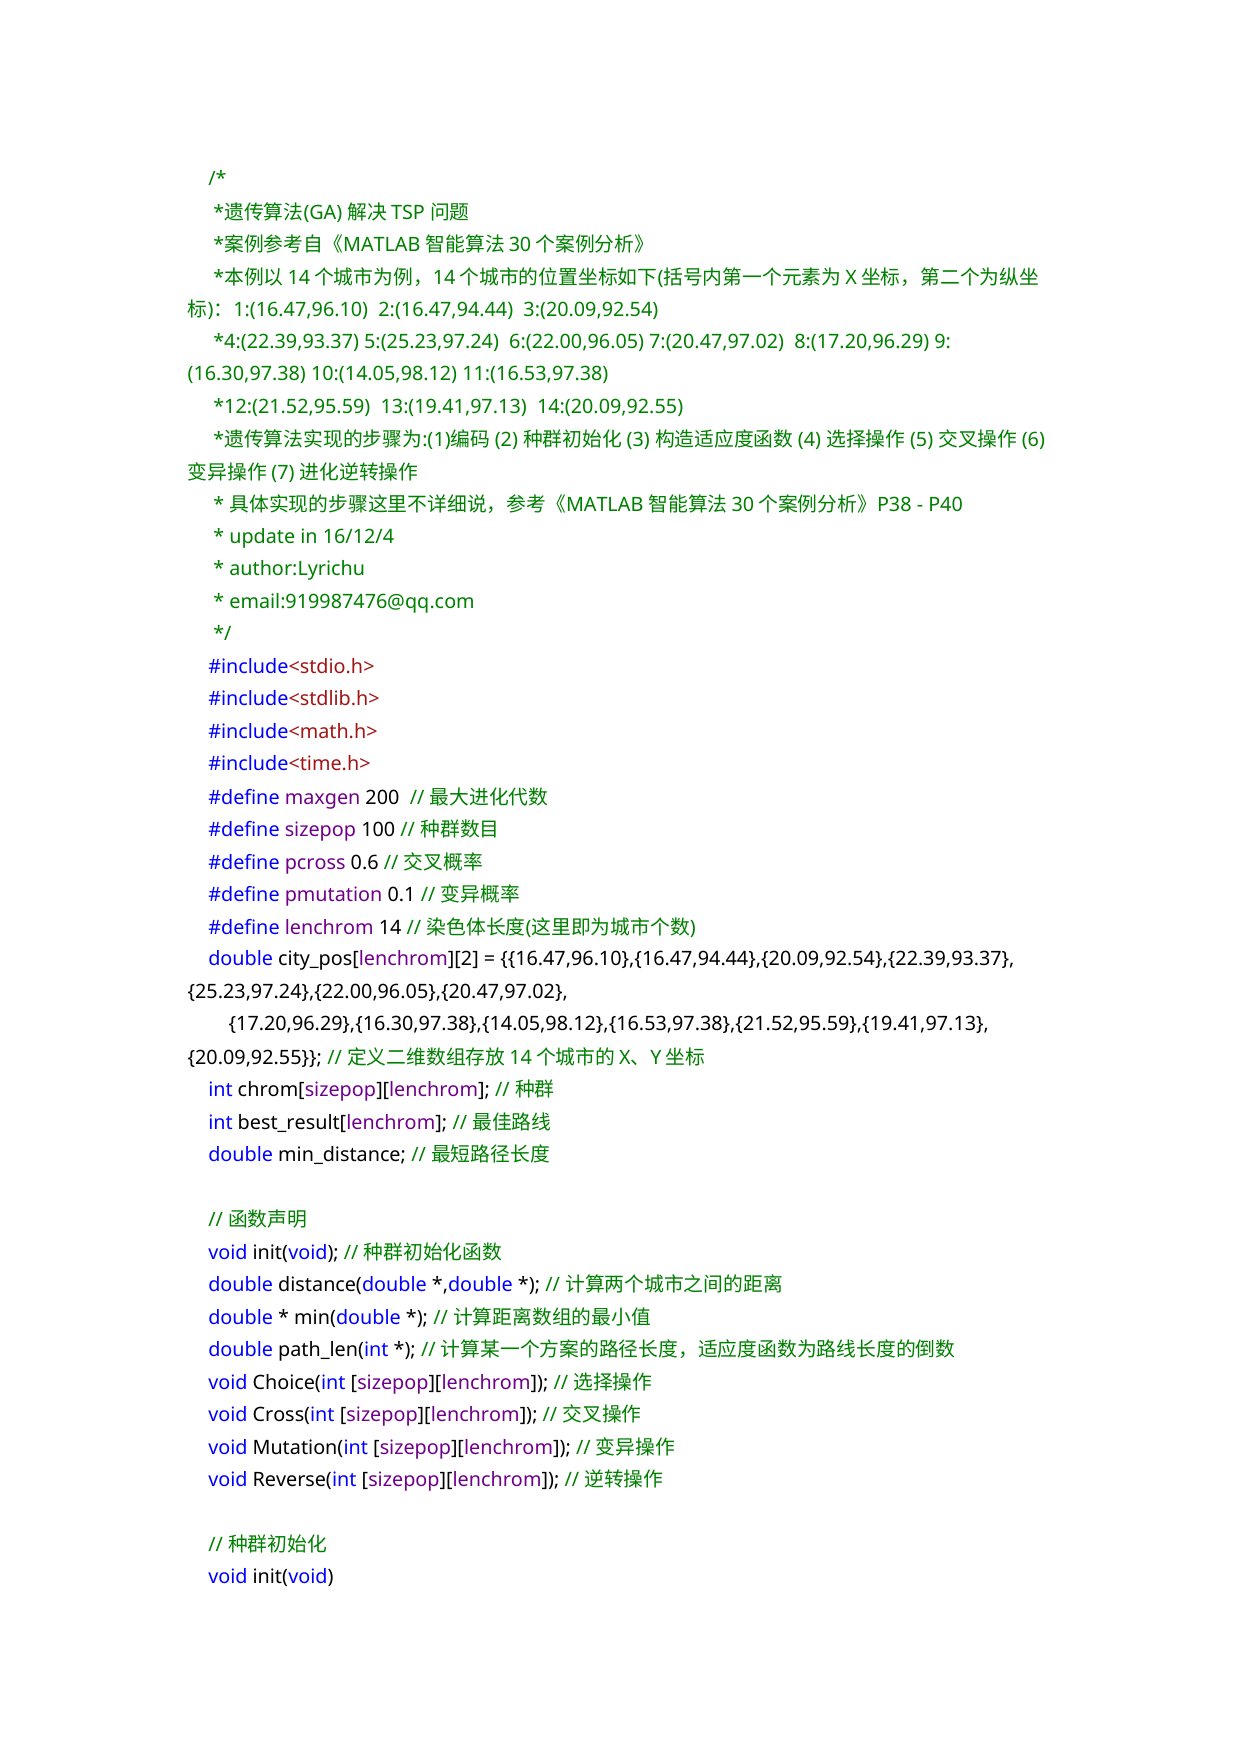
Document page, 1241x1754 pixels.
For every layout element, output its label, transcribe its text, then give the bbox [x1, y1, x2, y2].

text {17.20,96.29},{16.30,97.38},{14.05,98.12},{16.53,97.38},{21.52,95.59},{19.41,97.13},{20.09,92.55}}; // 定义二维数组存放14个城市的X、Y坐标 [187, 1007, 1053, 1072]
text /* [187, 162, 1053, 194]
text void init(void); // 种群初始化函数 [187, 1234, 1053, 1267]
text *12:(21.52,95.59) 13:(19.41,97.13) 14:(20.09,92.55) [187, 389, 1053, 422]
text * update in 16/12/4 [187, 519, 1053, 552]
text #define pmutation 0.1 // 变异概率 [187, 877, 1053, 909]
text int chrom[sizepop][lenchrom]; // 种群 [187, 1072, 1053, 1104]
text double distance(double *,double *); // 计算两个城市之间的距离 [187, 1267, 1053, 1299]
text double * min(double *); // 计算距离数组的最小值 [187, 1299, 1053, 1332]
text #include<stdio.h> [187, 649, 1053, 682]
text void Choice(int [sizepop][lenchrom]); // 选择操作 [187, 1364, 1053, 1397]
text *4:(22.39,93.37) 5:(25.23,97.24) 6:(22.00,96.05) 7:(20.47,97.02) 8:(17.20,96.29) 9:(16.30,97.38) 10:(14.05,98.12) 11:(16.53,97.38) [187, 324, 1053, 389]
text // 函数声明 [187, 1202, 1053, 1234]
text #include<math.h> [187, 714, 1053, 747]
text #define sizepop 100 // 种群数目 [187, 812, 1053, 844]
text */ [187, 617, 1053, 649]
text #include<time.h> [187, 747, 1053, 779]
text *本例以14个城市为例，14个城市的位置坐标如下(括号内第一个元素为X坐标，第二个为纵坐标)：1:(16.47,96.10) 2:(16.47,94.44) 3:(20.09,92.54) [187, 259, 1053, 324]
text // 种群初始化 [187, 1527, 1053, 1559]
text #define lenchrom 14 // 染色体长度(这里即为城市个数) [187, 909, 1053, 942]
text *案例参考自《MATLAB 智能算法30个案例分析》 [187, 227, 1053, 259]
text void Cross(int [sizepop][lenchrom]); // 交叉操作 [187, 1397, 1053, 1429]
text *遗传算法(GA) 解决TSP 问题 [187, 194, 1053, 227]
text * 具体实现的步骤这里不详细说，参考《MATLAB 智能算法30个案例分析》P38 - P40 [187, 487, 1053, 519]
text void Mutation(int [sizepop][lenchrom]); // 变异操作 [187, 1429, 1053, 1462]
text #define pcross 0.6 // 交叉概率 [187, 844, 1053, 877]
text *遗传算法实现的步骤为:(1)编码 (2) 种群初始化 (3) 构造适应度函数 (4) 选择操作 (5) 交叉操作 (6) 变异操作 (7) 进化逆转操作 [187, 422, 1053, 487]
text double min_distance; // 最短路径长度 [187, 1137, 1053, 1169]
text #include<stdlib.h> [187, 682, 1053, 714]
text double path_len(int *); // 计算某一个方案的路径长度，适应度函数为路线长度的倒数 [187, 1332, 1053, 1364]
text double city_pos[lenchrom][2] = {{16.47,96.10},{16.47,94.44},{20.09,92.54},{22.39,93.37},{25.23,97.24},{22.00,96.05},{20.47,97.02}, [187, 942, 1053, 1007]
text * author:Lyrichu [187, 552, 1053, 584]
text void init(void) [187, 1559, 1053, 1592]
text int best_result[lenchrom]; // 最佳路线 [187, 1104, 1053, 1137]
text #define maxgen 200 // 最大进化代数 [187, 779, 1053, 812]
text void Reverse(int [sizepop][lenchrom]); // 逆转操作 [187, 1462, 1053, 1494]
text * email:919987476@qq.com [187, 584, 1053, 617]
